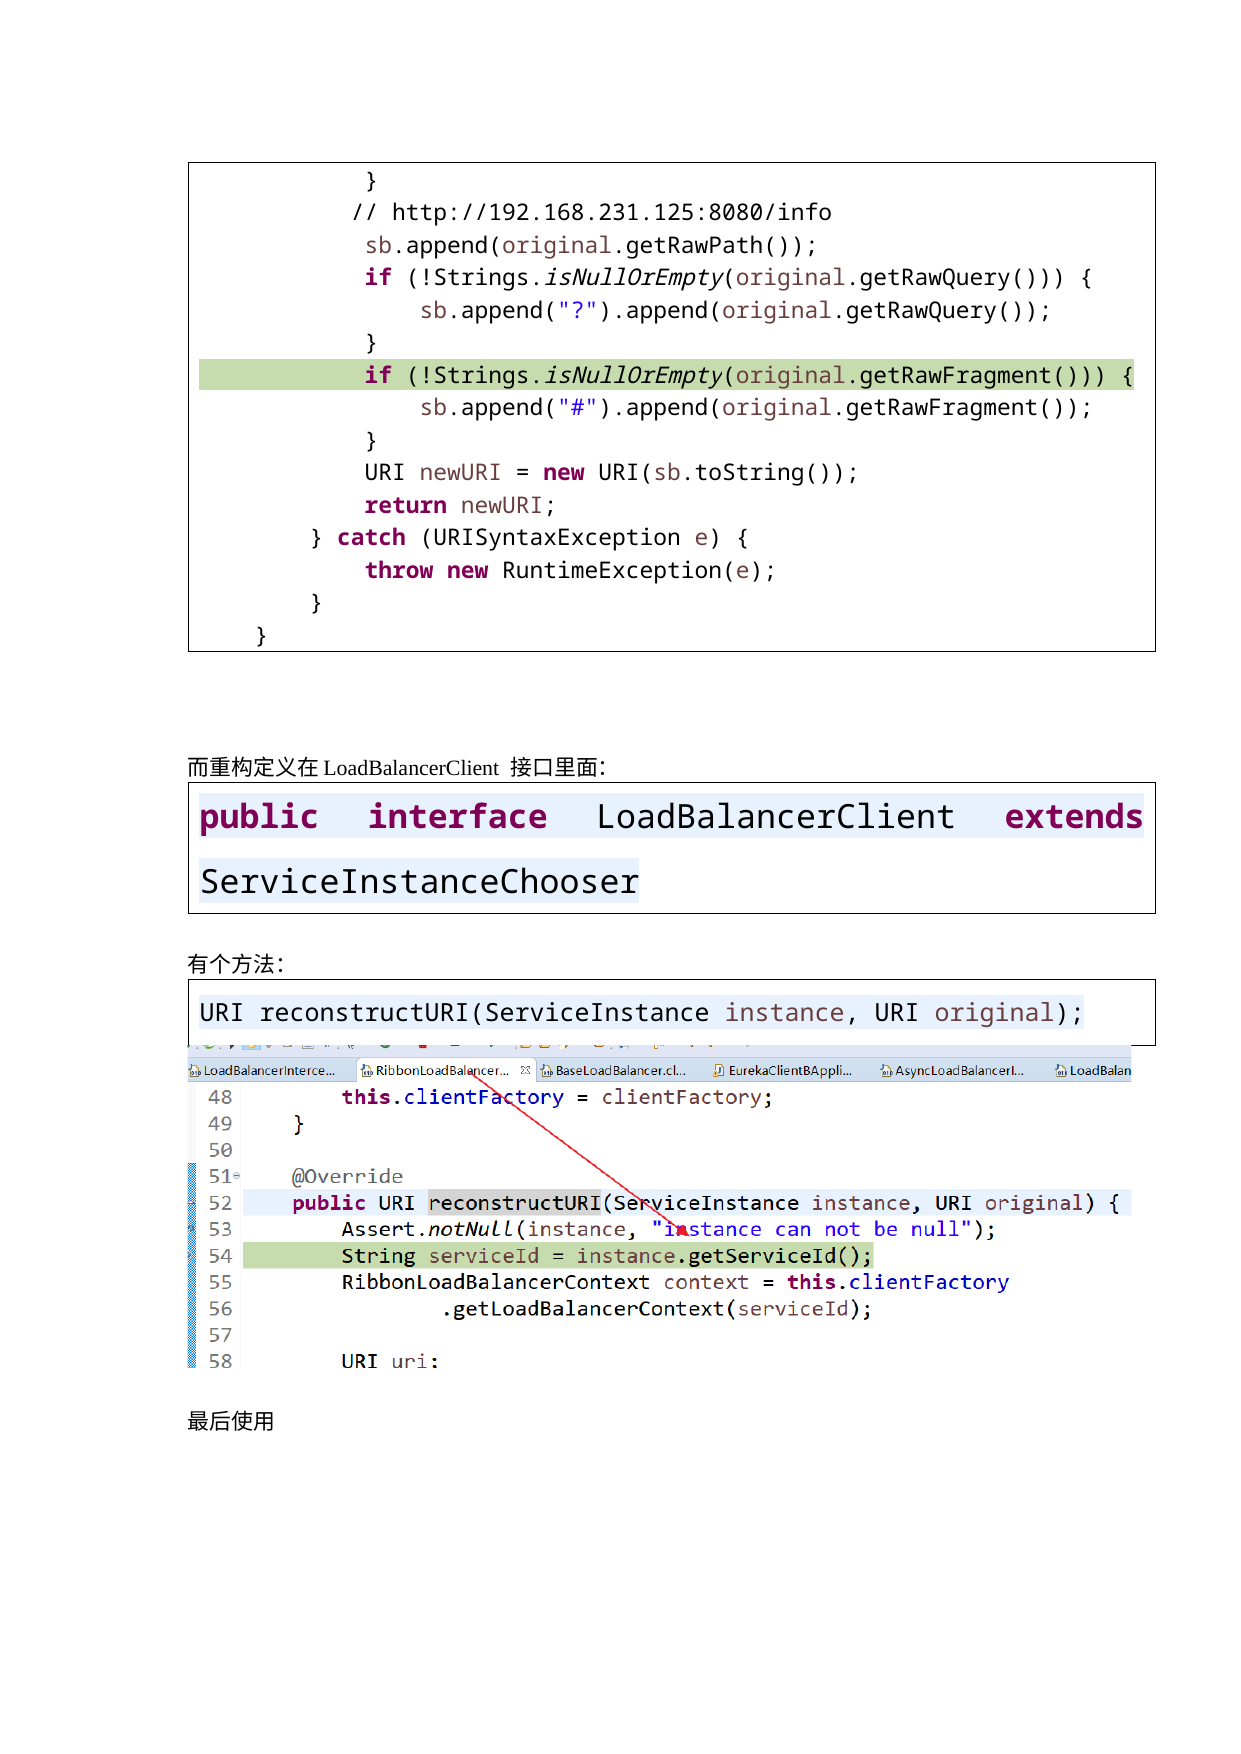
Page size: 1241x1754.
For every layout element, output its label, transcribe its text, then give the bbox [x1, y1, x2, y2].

text 而重构定义在LoadBalancerClient 接口里面： [187, 749, 1053, 782]
table_header URI reconstructURI(ServiceInstance instance, URI original); [189, 980, 1155, 1045]
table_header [189, 163, 1155, 651]
picture [187, 1045, 1132, 1368]
text 最后使用 [187, 1403, 1053, 1436]
table_header public interface LoadBalancerClient extends ServiceInstanceChooser [189, 783, 1155, 913]
text 有个方法： [187, 946, 1053, 979]
